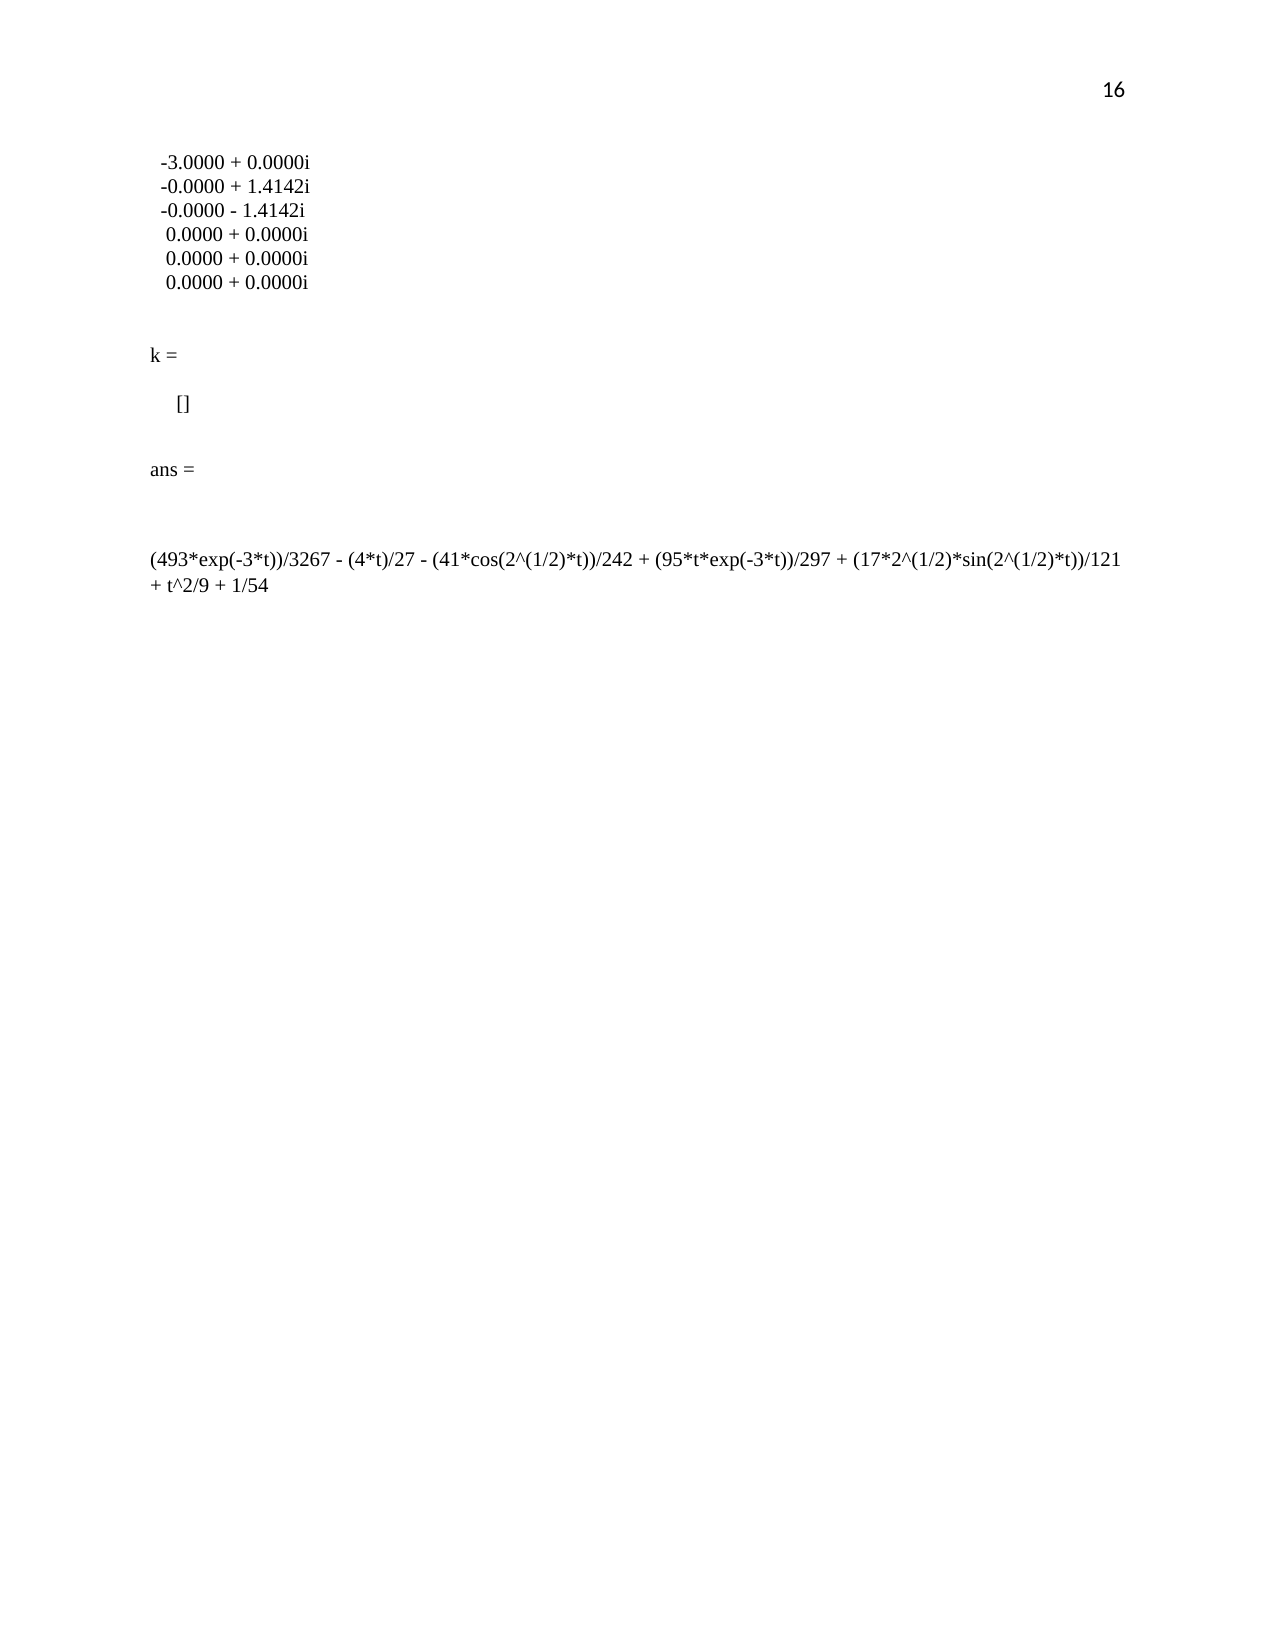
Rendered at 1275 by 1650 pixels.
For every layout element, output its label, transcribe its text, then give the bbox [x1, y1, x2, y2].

text 0.0000 + 0.0000i [150, 222, 1125, 246]
text 0.0000 + 0.0000i [150, 246, 1125, 270]
text (493*exp(-3*t))/3267 - (4*t)/27 - (41*cos(2^(1/2)*t))/242 + (95*t*exp(-3*t))/297 + (17*2^(1/2)*sin(2^(1/2)*t))/121 + t^2/9 + 1/54 [150, 547, 1125, 597]
text 0.0000 + 0.0000i [150, 270, 1125, 294]
text -3.0000 + 0.0000i [150, 150, 1125, 174]
text -0.0000 + 1.4142i [150, 174, 1125, 198]
text -0.0000 - 1.4142i [150, 198, 1125, 222]
text [] [150, 391, 1125, 415]
text ans = [150, 457, 1125, 481]
text k = [150, 342, 1125, 367]
